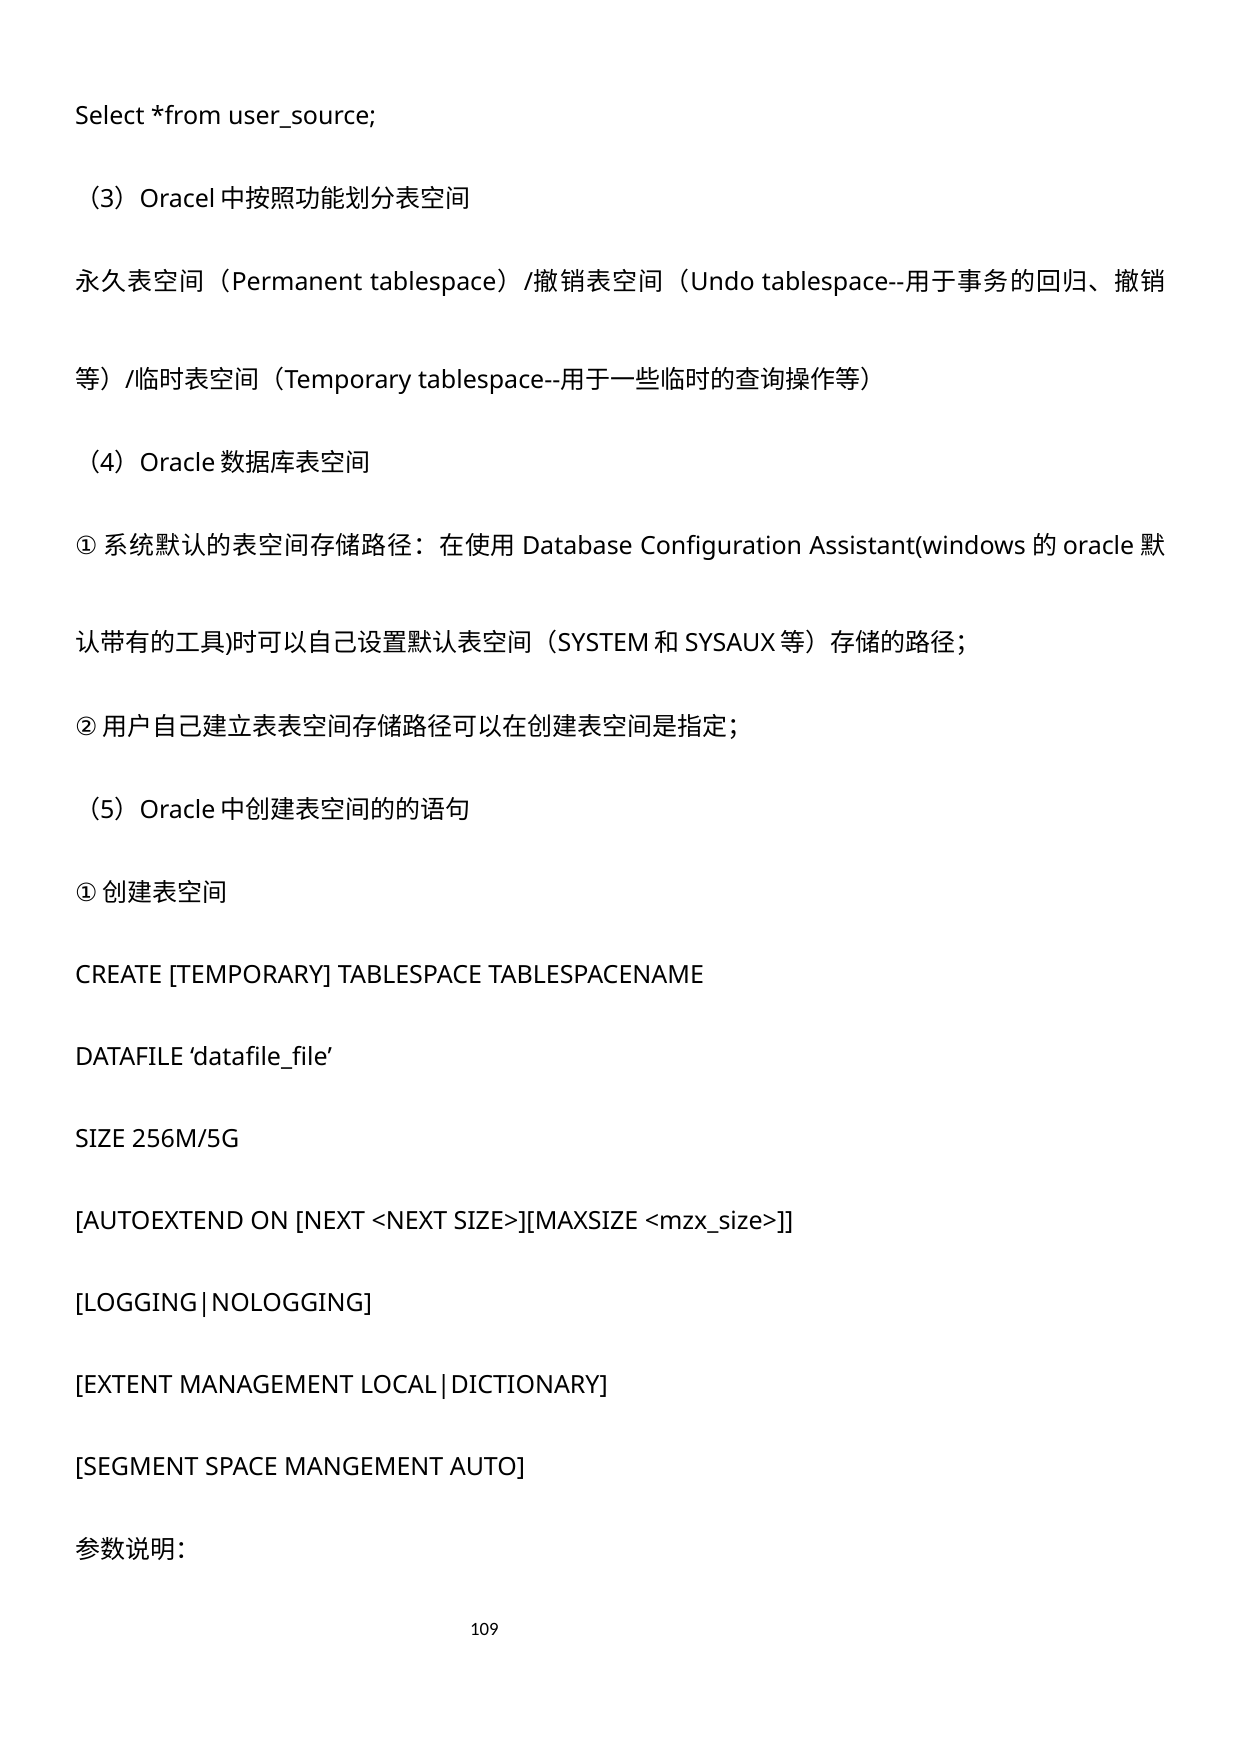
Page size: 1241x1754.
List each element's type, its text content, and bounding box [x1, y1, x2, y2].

list CREATE [TEMPORARY] TABLESPACE TABLESPACENAME [75, 941, 1165, 1006]
list Oracle中创建表空间的的语句 [75, 775, 1165, 840]
list ①创建表空间 [75, 858, 1165, 923]
list Oracle数据库表空间 [75, 428, 1165, 493]
list SIZE 256M/5G [75, 1105, 1165, 1170]
list Oracel中按照功能划分表空间 [75, 164, 1165, 229]
list [AUTOEXTEND ON [NEXT <NEXT SIZE>][MAXSIZE <mzx_size>]] [75, 1187, 1165, 1252]
list ①系统默认的表空间存储路径：在使用Database Configuration Assistant(windows的oracle默认带有的工具)时可以自己设置默认表空间（SYSTEM和SYSAUX等）存储的路径； [75, 511, 1165, 673]
list 参数说明： [75, 1515, 1165, 1580]
list 永久表空间（Permanent tablespace）/撤销表空间（Undo tablespace--用于事务的回归、撤销等）/临时表空间（Temporary tablespace--用于一些临时的查询操作等） [75, 247, 1165, 410]
list [LOGGING|NOLOGGING] [75, 1269, 1165, 1334]
list ②用户自己建立表表空间存储路径可以在创建表空间是指定； [75, 692, 1165, 757]
list DATAFILE ‘datafile_file’ [75, 1023, 1165, 1088]
list Select *from user_source; [75, 82, 1165, 147]
list [EXTENT MANAGEMENT LOCAL|DICTIONARY] [75, 1351, 1165, 1416]
list [SEGMENT SPACE MANGEMENT AUTO] [75, 1433, 1165, 1498]
